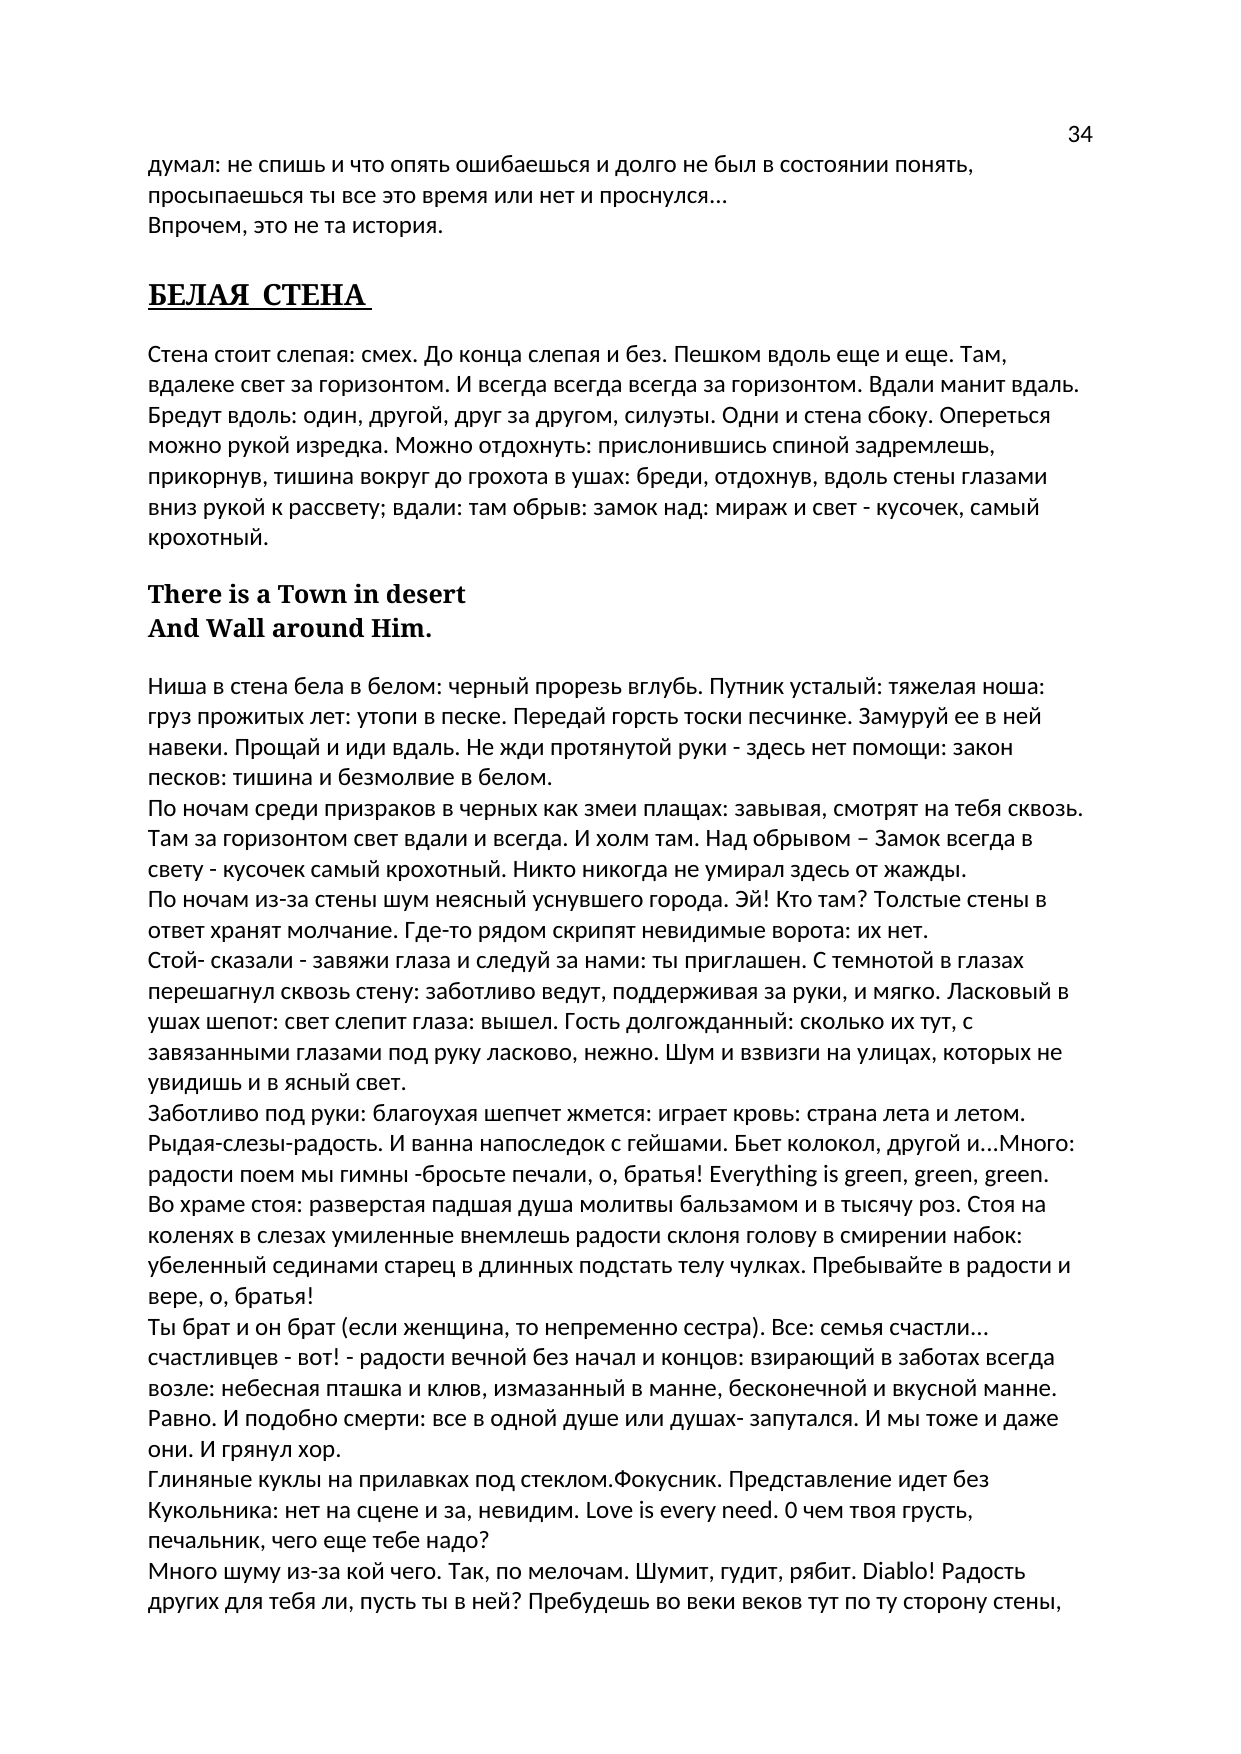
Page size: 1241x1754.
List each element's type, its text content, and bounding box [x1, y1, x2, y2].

text And Wall around Him. [148, 611, 1093, 645]
text Много шуму из-за кой чего. Так, по мелочам. Шумит, гудит, рябит. Diablo! Радость других для тебя ли, пусть ты в ней? Пребудешь во веки веков тут по ту сторону стены, [148, 1555, 1093, 1616]
text Ты брат и он брат (если женщина, то непременно сестра). Все: семья счастли... счастливцев - вот! - радости вечной без начал и концов: взирающий в заботах всегда возле: небесная пташка и клюв, измазанный в манне, бесконечной и вкусной манне. Равно. И подобно смерти: все в одной душе или душах- запутался. И мы тоже и даже они. И грянул хор. [148, 1311, 1093, 1463]
text Глиняные куклы на прилавках под стеклом.Фокусник. Представление идет без Кукольника: нет на сцене и за, невидим. Lovе is every need. 0 чем твоя грусть, печальник, чего еще тебе надо? [148, 1463, 1093, 1555]
text По ночам из-за стены шум неясный уснувшего города. Эй! Кто там? Толстые стены в ответ хранят молчание. Где-то рядом скрипят невидимые ворота: их нет. [148, 883, 1093, 944]
text Заботливо под руки: благоухая шепчет жмется: играет кровь: страна лета и летом. Рыдая-слезы-радость. И ванна напоследок с гейшами. Бьет колокол, другой и...Много: радости поем мы гимны -бросьте печали, о, братья! Еvеrything is gгееп, green, green. [148, 1097, 1093, 1189]
text Во храме стоя: разверстая падшая душа молитвы бальзамом и в тысячу роз. Стоя на коленях в слезах умиленные внемлешь радости склоня голову в смирении набок: убеленный сединами старец в длинных подстать телу чулках. Пребывайте в радости и вере, о, братья! [148, 1189, 1093, 1311]
text Стена стоит слепая: смех. До конца слепая и без. Пешком вдоль еще и еще. Там, вдалеке свет за горизонтом. И всегда всегда всегда за горизонтом. Вдали манит вдаль. Бредут вдоль: один, другой, друг за другом, силуэты. Одни и стена сбоку. Опереться можно рукой изредка. Можно отдохнуть: прислонившись спиной задремлешь, прикорнув, тишина вокруг до грохота в ушах: бреди, отдохнув, вдоль стены глазами вниз рукой к рассвету; вдали: там обрыв: замок над: мираж и свет - кусочек, самый крохотный. [148, 338, 1093, 552]
text 34 [148, 118, 1093, 149]
text По ночам среди призраков в черных как змеи плащах: завывая, смотрят на тебя сквозь. Там за горизонтом свет вдали и всегда. И холм там. Над обрывом – Замок всегда в свету - кусочек самый крохотный. Никто никогда не умирал здесь от жажды. [148, 792, 1093, 883]
text думал: не спишь и что опять ошибаешься и долго не был в состоянии понять, просыпаешься ты все это время или нет и проснулся... Впрочем, это не та история. [148, 149, 1093, 240]
text There is a Town in desert [148, 577, 1093, 611]
text Ниша в стена бела в белом: черный прорезь вглубь. Путник усталый: тяжелая ноша: груз прожитых лет: утопи в песке. Передай горсть тоски песчинке. Замуруй ее в ней навеки. Прощай и иди вдаль. Не жди протянутой руки - здесь нет помощи: закон песков: тишина и безмолвие в белом. [148, 670, 1093, 792]
text Стой- сказали - завяжи глаза и следуй за нами: ты приглашен. С темнотой в глазах перешагнул сквозь стену: заботливо ведут, поддерживая за руки, и мягко. Ласковый в ушах шепот: свет слепит глаза: вышел. Гость долгожданный: сколько их тут, с завязанными глазами под руку ласково, нежно. Шум и взвизги на улицах, которых не увидишь и в ясный свет. [148, 944, 1093, 1097]
text БЕЛАЯ СТЕНА [148, 279, 1093, 313]
